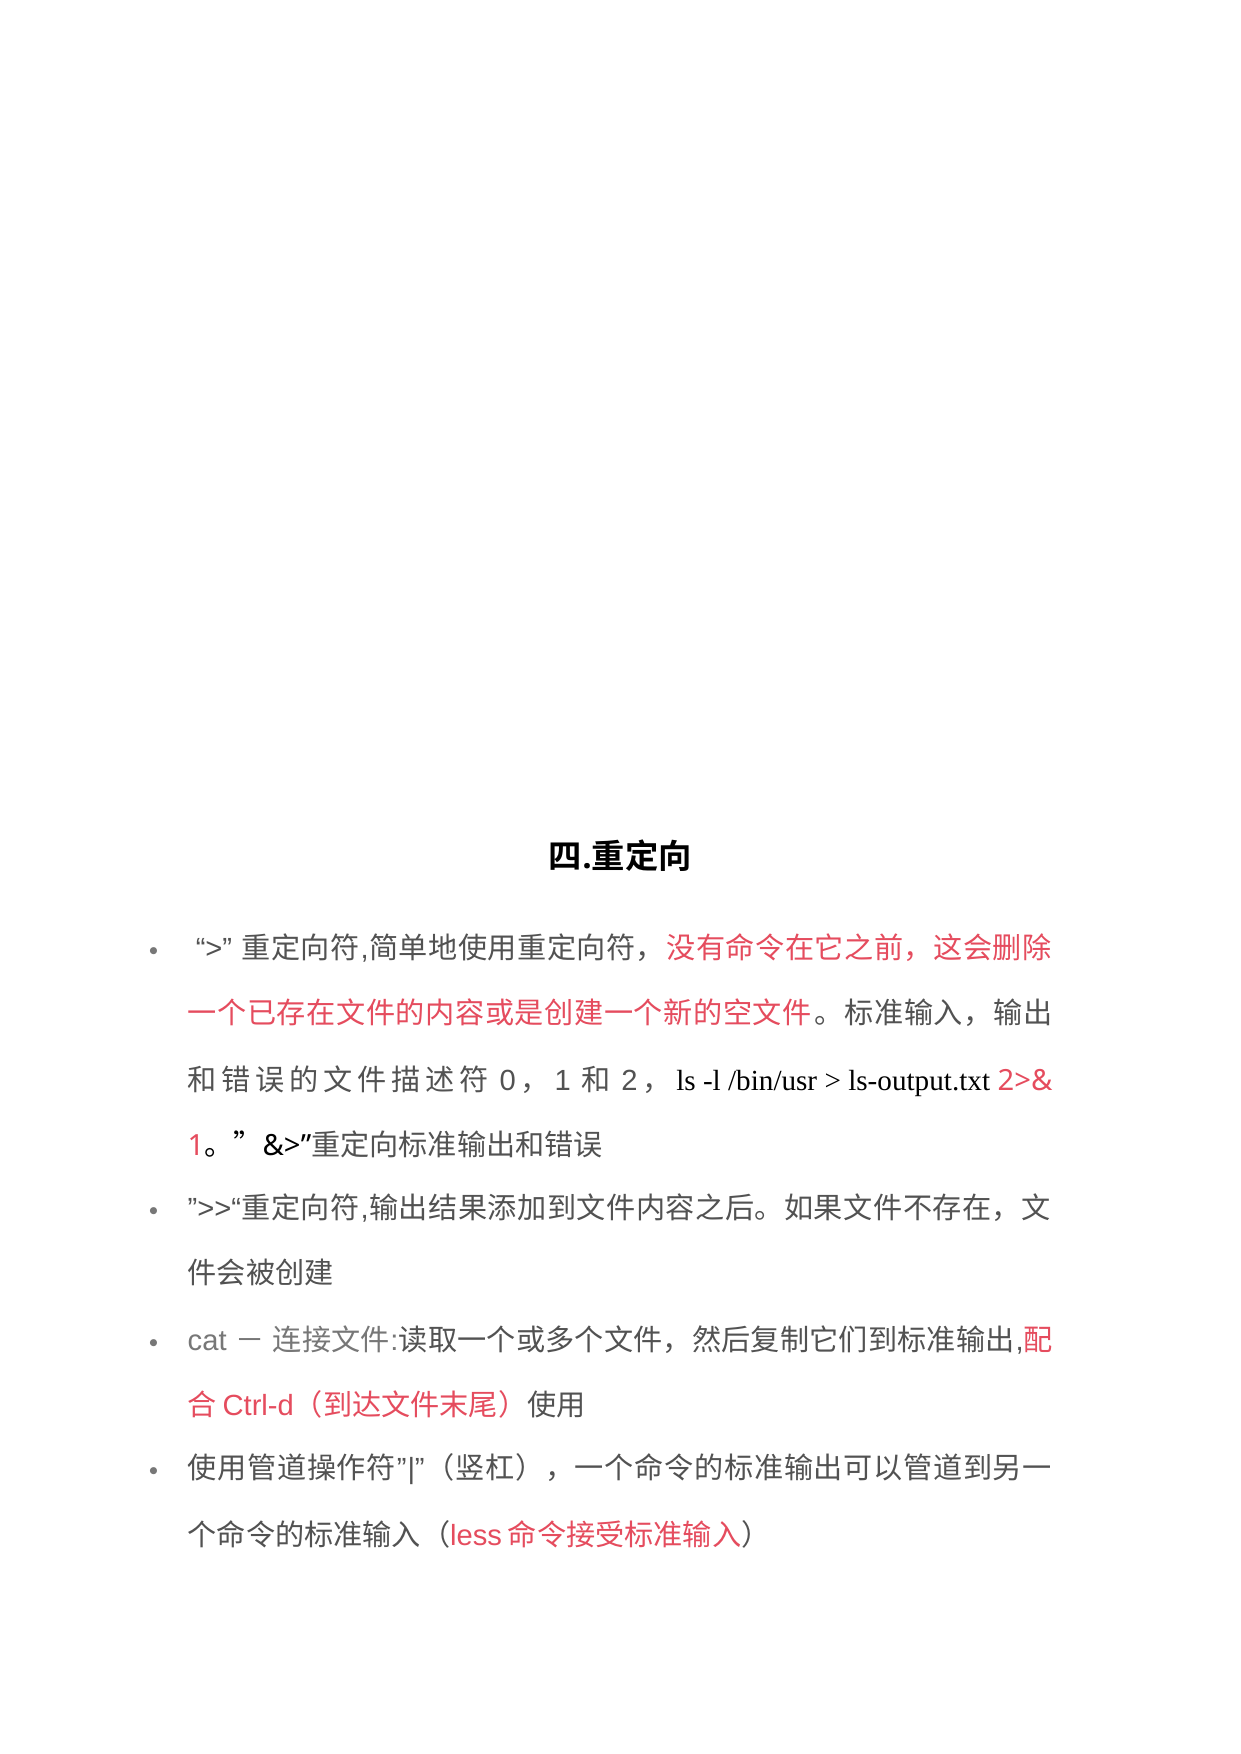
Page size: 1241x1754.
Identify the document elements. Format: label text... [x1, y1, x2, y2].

list cat － 连接文件:读取一个或多个文件，然后复制它们到标准输出,配合Ctrl-d（到达文件末尾）使用 [150, 1305, 1053, 1435]
subtitle 四.重定向 [187, 821, 1053, 886]
list “>” 重定向符,简单地使用重定向符，没有命令在它之前，这会删除一个已存在文件的内容或是创建一个新的空文件。标准输入，输出和错误的文件描述符0，1和2，ls -l /bin/usr > ls-output.txt 2>&1。”&>”重定向标准输出和错误 [150, 915, 1053, 1175]
list ”>>“重定向符,输出结果添加到文件内容之后。如果文件不存在，文件会被创建 [150, 1175, 1053, 1305]
list 使用管道操作符”|”（竖杠），一个命令的标准输出可以管道到另一个命令的标准输入（less命令接受标准输入） [150, 1435, 1053, 1565]
